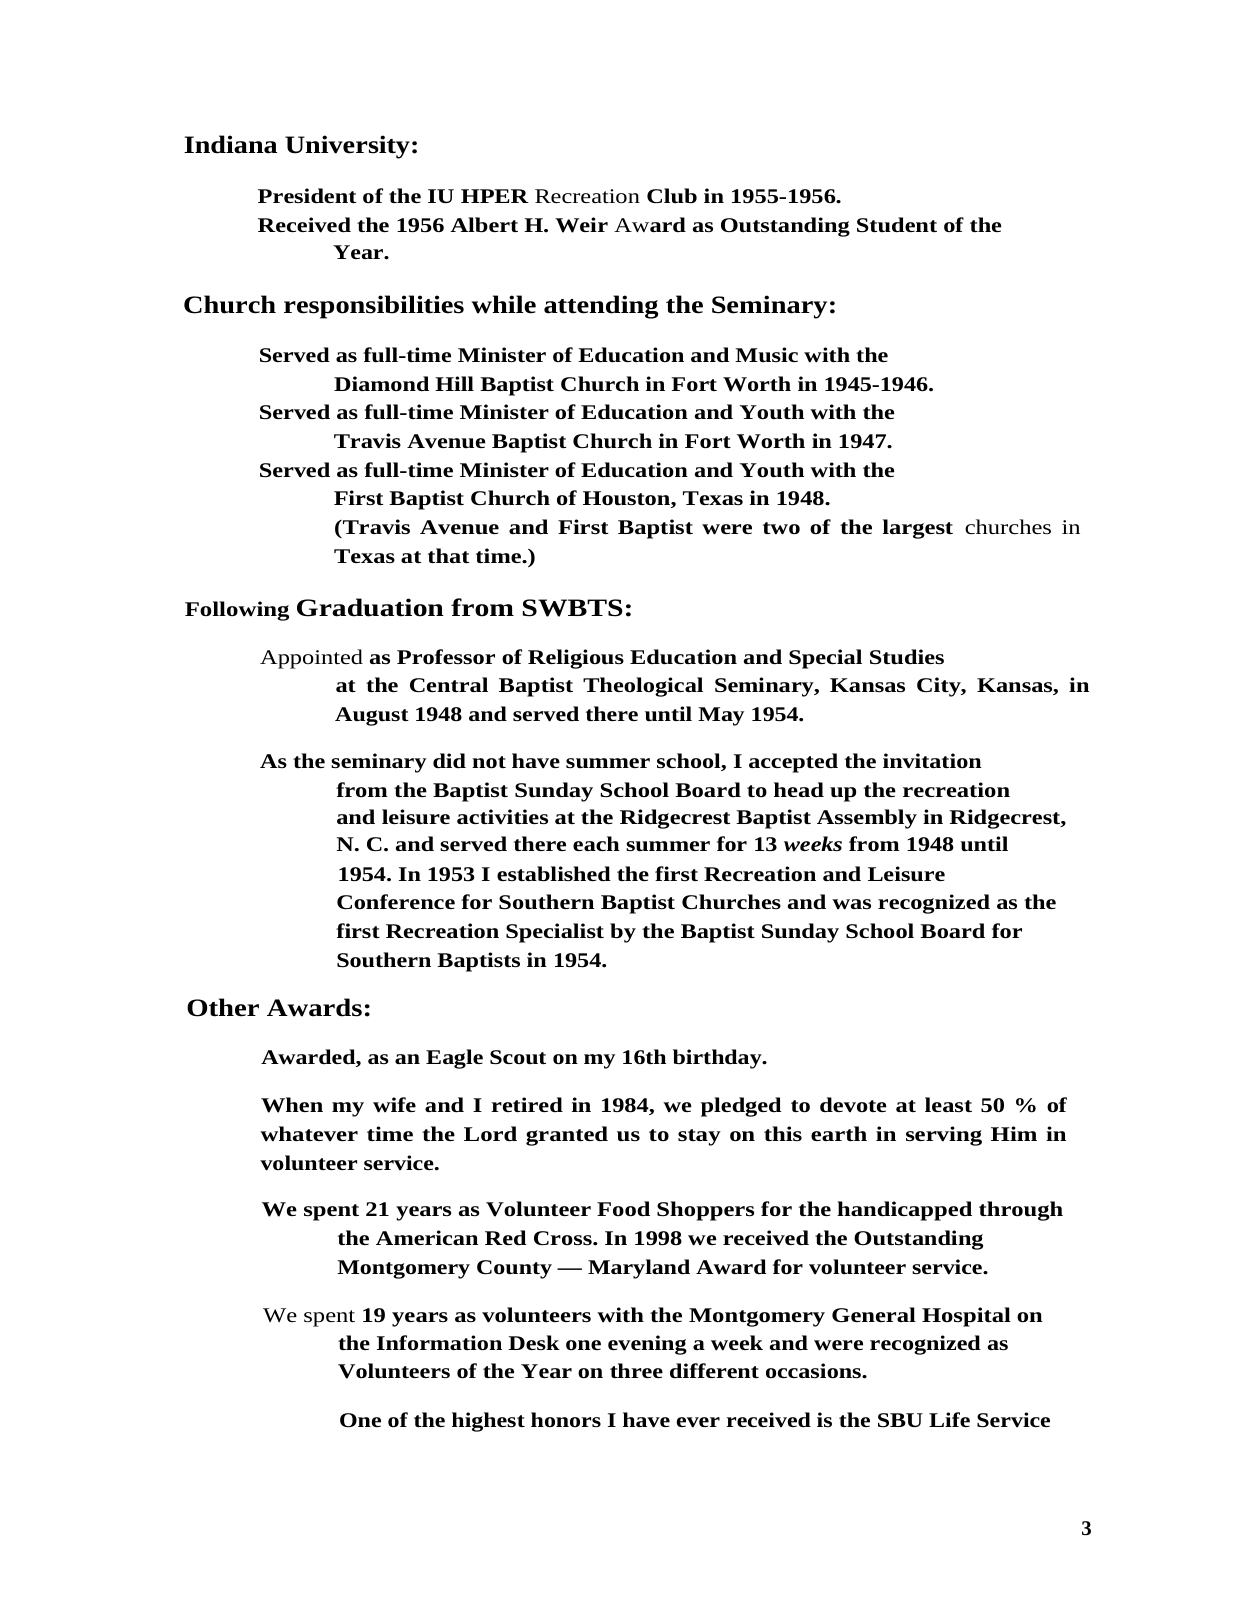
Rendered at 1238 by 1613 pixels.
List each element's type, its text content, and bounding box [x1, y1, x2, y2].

text Awarded, as an Eagle Scout on my 16th birthday. [261, 1045, 1237, 1069]
text Diamond Hill Baptist Church in Fort Worth in 1945-1946. Served as full-time Minister of Education and Youth with the Travis Avenue Baptist Church in Fort Worth in 1947. Served as full-time Minister of Education and Youth with the First Baptist Church of Houston, Texas in 1948. [258, 368, 974, 511]
text at the Central Baptist Theological Seminary, Kansas City, Kansas, in August 1948 and served there until May 1954. [335, 669, 1091, 727]
text 1954. In 1953 I established the first Recreation and Leisure [337, 862, 1237, 886]
text 3 [1081, 1516, 1237, 1540]
text from the Baptist Sunday School Board to head up the recreation [336, 778, 1237, 802]
text Indiana University: [183, 130, 1237, 159]
text As the seminary did not have summer school, I accepted the invitation [260, 749, 1237, 773]
text We spent 21 years as Volunteer Food Shoppers for the handicapped through the American Red Cross. In 1998 we received the Outstanding Montgomery County — Maryland Award for volunteer service. [261, 1193, 1097, 1281]
text Church responsibilities while attending the Seminary: [183, 291, 1237, 320]
text and leisure activities at the Ridgecrest Baptist Assembly in Ridgecrest, [336, 806, 1237, 829]
text Following Graduation from SWBTS: [184, 593, 1237, 622]
text We spent 19 years as volunteers with the Montgomery General Hospital on the Information Desk one evening a week and were recognized as Volunteers of the Year on three different occasions. [263, 1300, 1082, 1384]
text President of the IU HPER Recreation Club in 1955-1956. [257, 184, 1237, 208]
text Served as full-time Minister of Education and Music with the [258, 343, 1237, 367]
text Other Awards: [186, 993, 1237, 1022]
text When my wife and I retired in 1984, we pledged to devote at least 50 % of whatever time the Lord granted us to stay on this earth in serving Him in volunteer service. [260, 1089, 1069, 1176]
text One of the highest honors I have ever received is the SBU Life Service [339, 1408, 1237, 1432]
text Received the 1956 Albert H. Weir Award as Outstanding Student of the Year. [257, 211, 1041, 265]
text Conference for Southern Baptist Churches and was recognized as the first Recreation Specialist by the Baptist Sunday School Board for Southern Baptists in 1954. [336, 886, 1095, 973]
text Appointed as Professor of Religious Education and Special Studies [260, 645, 1237, 669]
text (Travis Avenue and First Baptist were two of the largest churches in Texas at that time.) [334, 511, 1081, 570]
text N. C. and served there each summer for 13 weeks from 1948 until [336, 833, 1237, 857]
